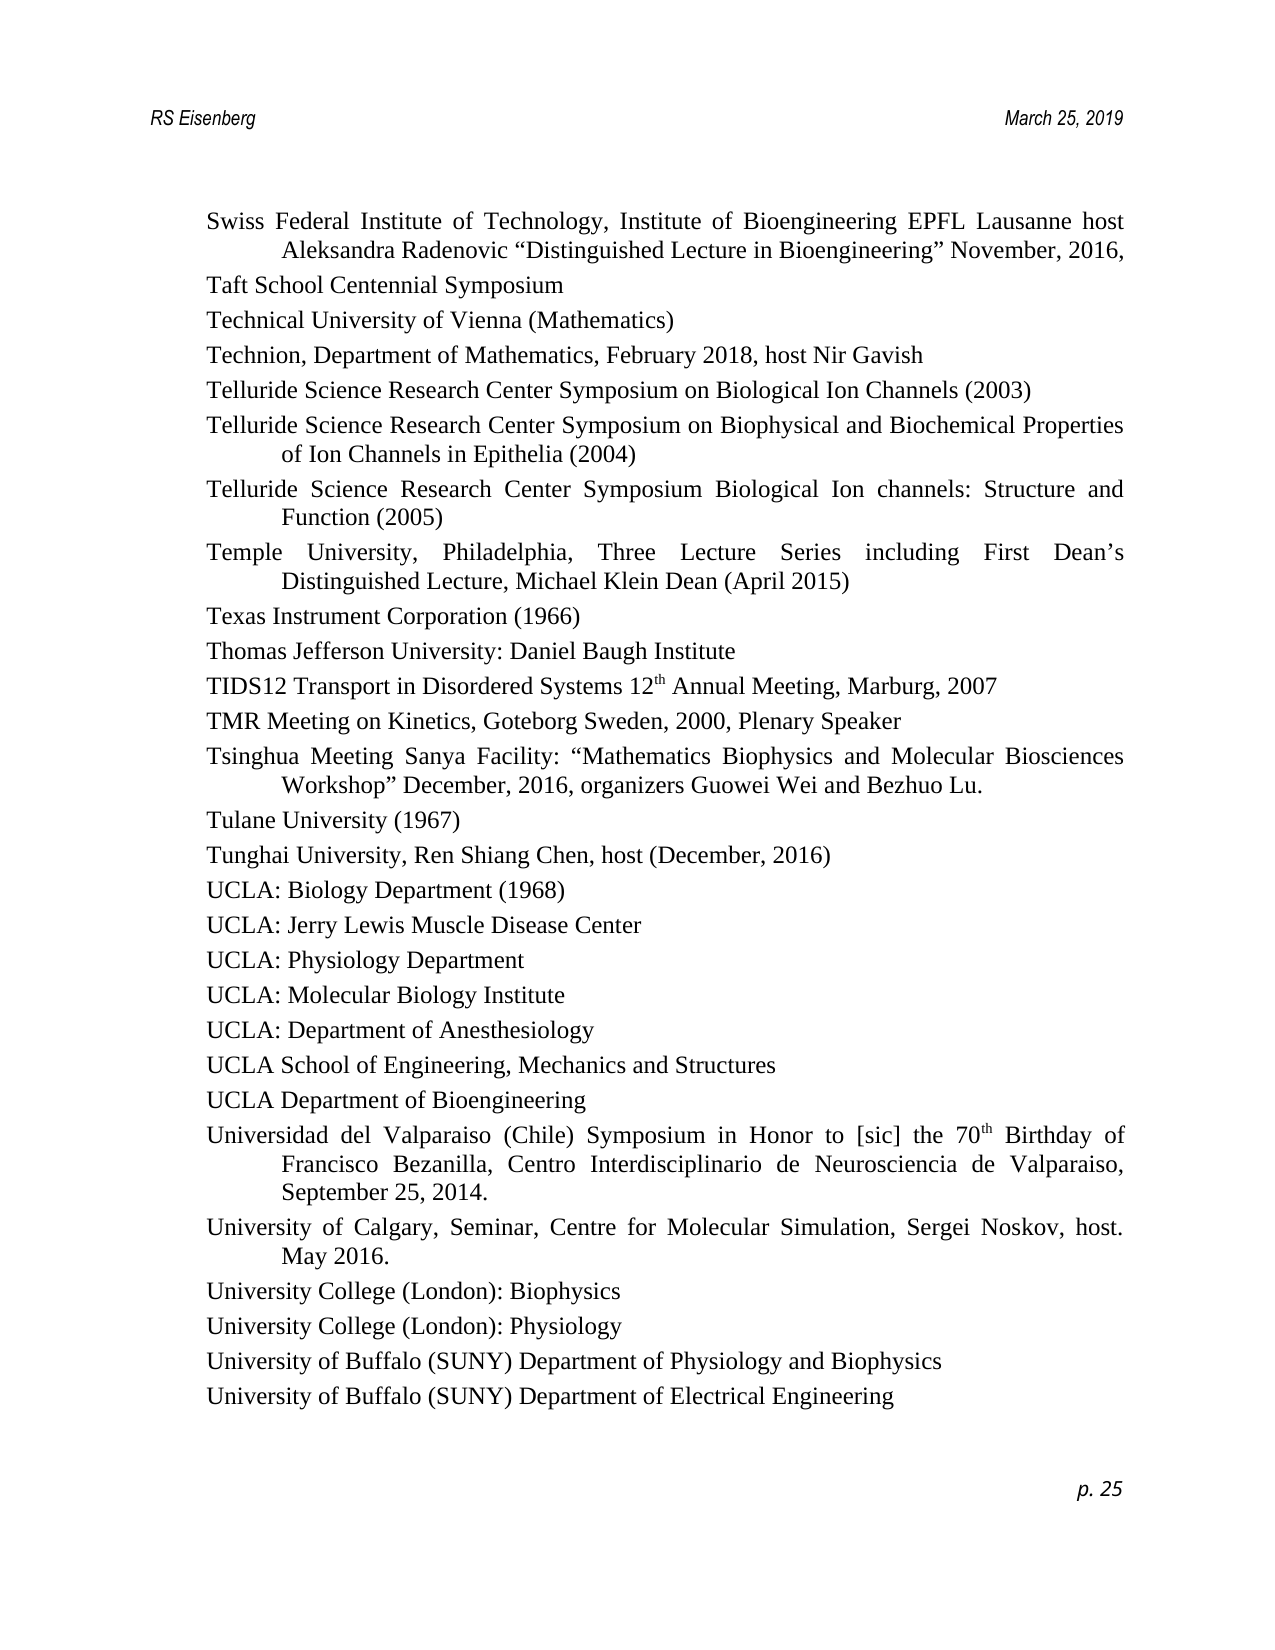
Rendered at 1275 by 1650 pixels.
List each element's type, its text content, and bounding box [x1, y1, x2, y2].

text Technion, Department of Mathematics, February 2018, host Nir Gavish [206, 340, 1125, 369]
text Thomas Jefferson University: Daniel Baugh Institute [206, 636, 1125, 665]
text Universidad del Valparaiso (Chile) Symposium in Honor to [sic] the 70th Birthday of Francisco Bezanilla, Centro Interdisciplinario de Neurosciencia de Valparaiso, September 25, 2014. [206, 1120, 1125, 1206]
text Tunghai University, Ren Shiang Chen, host (December, 2016) [206, 840, 1125, 869]
text UCLA Department of Bioengineering [206, 1085, 1125, 1114]
text TMR Meeting on Kinetics, Goteborg Sweden, 2000, Plenary Speaker [206, 706, 1125, 735]
text UCLA: Molecular Biology Institute [206, 980, 1125, 1009]
text TIDS12 Transport in Disordered Systems 12th Annual Meeting, Marburg, 2007 [206, 671, 1125, 700]
text Temple University, Philadelphia, Three Lecture Series including First Dean’s Distinguished Lecture, Michael Klein Dean (April 2015) [206, 537, 1125, 595]
text University of Buffalo (SUNY) Department of Physiology and Biophysics [206, 1346, 1125, 1375]
text University of Buffalo (SUNY) Department of Electrical Engineering [206, 1381, 1125, 1410]
text Technical University of Vienna (Mathematics) [206, 305, 1125, 334]
text University College (London): Biophysics [206, 1276, 1125, 1305]
text Telluride Science Research Center Symposium on Biophysical and Biochemical Properties of Ion Channels in Epithelia (2004) [206, 410, 1125, 467]
text Tsinghua Meeting Sanya Facility: “Mathematics Biophysics and Molecular Biosciences Workshop” December, 2016, organizers Guowei Wei and Bezhuo Lu. [206, 741, 1125, 799]
text UCLA School of Engineering, Mechanics and Structures [206, 1050, 1125, 1079]
text University of Calgary, Seminar, Centre for Molecular Simulation, Sergei Noskov, host. May 2016. [206, 1212, 1125, 1270]
text University College (London): Physiology [206, 1311, 1125, 1340]
text Telluride Science Research Center Symposium on Biological Ion Channels (2003) [206, 375, 1125, 404]
text UCLA: Jerry Lewis Muscle Disease Center [206, 910, 1125, 939]
text UCLA: Department of Anesthesiology [206, 1015, 1125, 1044]
text Swiss Federal Institute of Technology, Institute of Bioengineering EPFL Lausanne host Aleksandra Radenovic “Distinguished Lecture in Bioengineering” November, 2016, [206, 206, 1125, 264]
text UCLA: Physiology Department [206, 945, 1125, 974]
text Taft School Centennial Symposium [206, 270, 1125, 299]
text Tulane University (1967) [206, 805, 1125, 834]
text UCLA: Biology Department (1968) [206, 875, 1125, 904]
text Telluride Science Research Center Symposium Biological Ion channels: Structure and Function (2005) [206, 474, 1125, 531]
text Texas Instrument Corporation (1966) [206, 601, 1125, 630]
